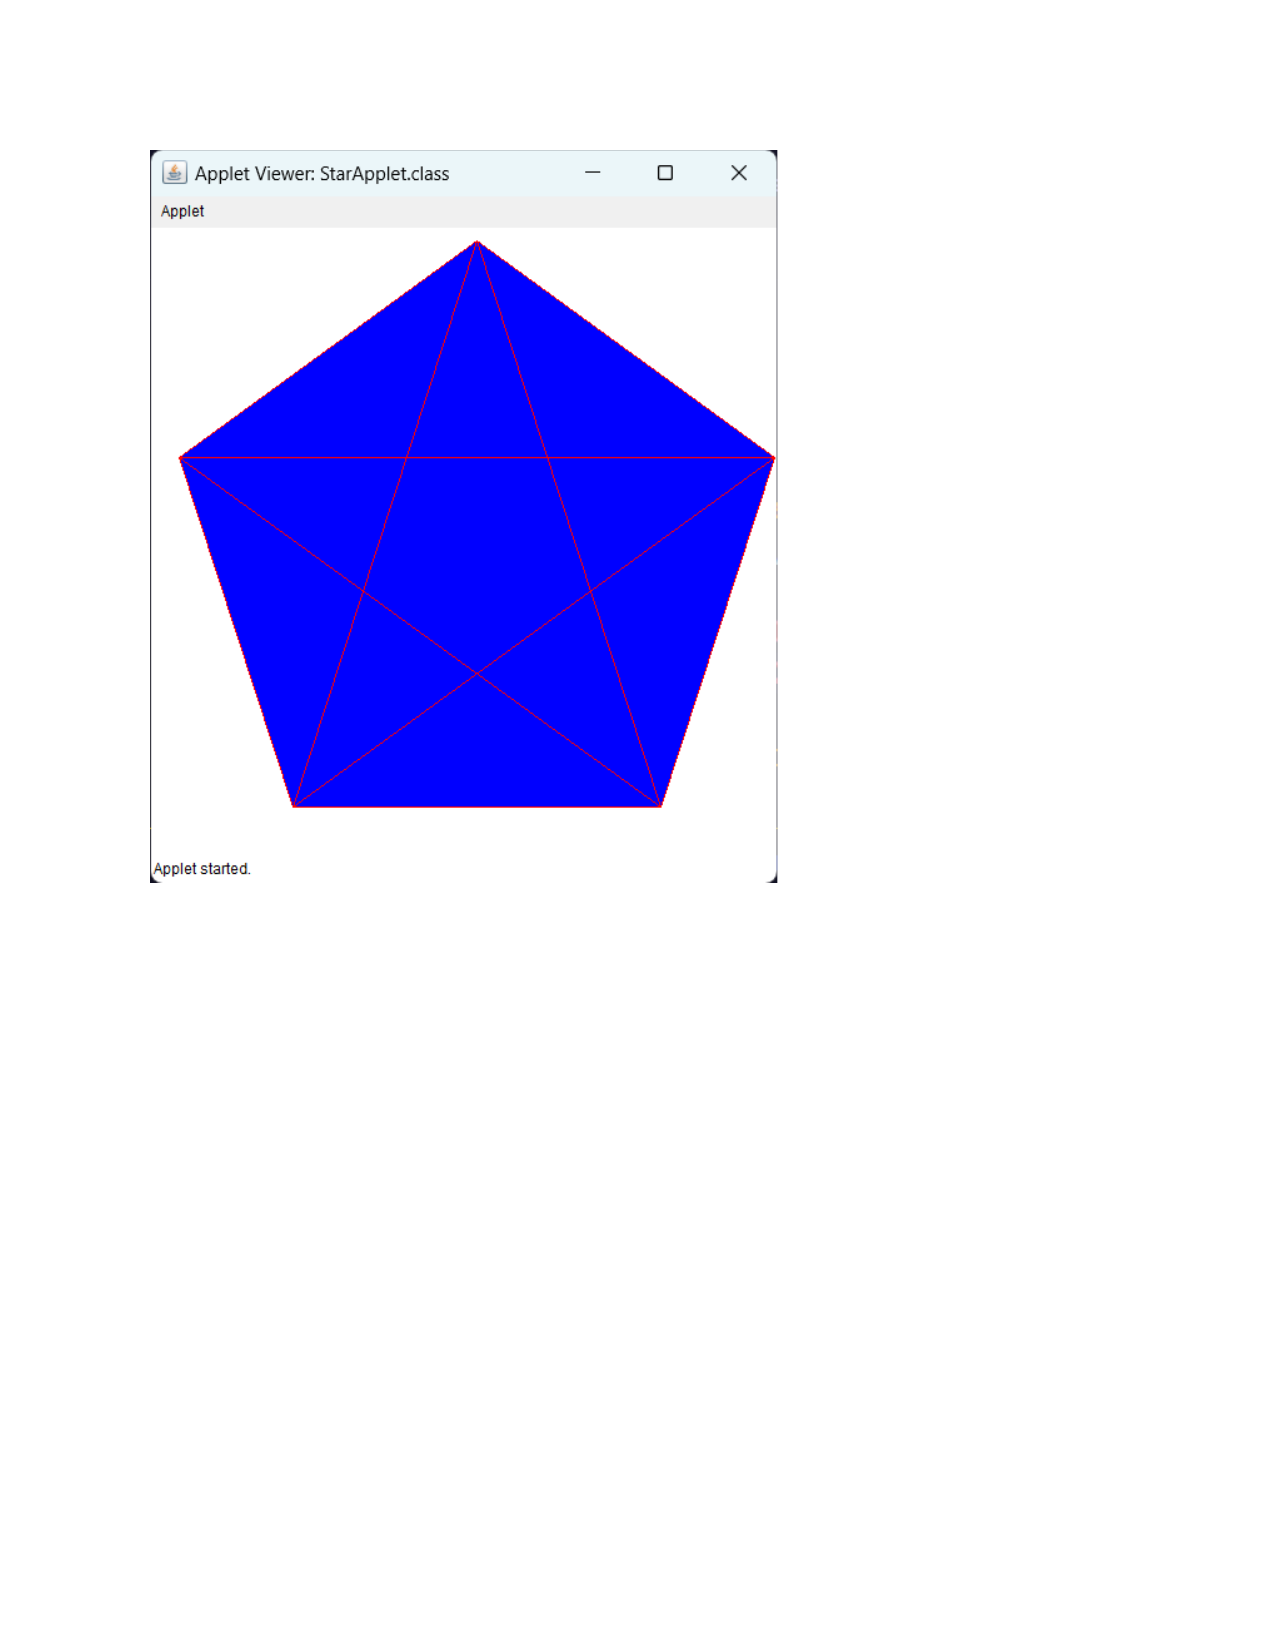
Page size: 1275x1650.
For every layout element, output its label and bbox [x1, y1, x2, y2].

picture [150, 150, 778, 883]
